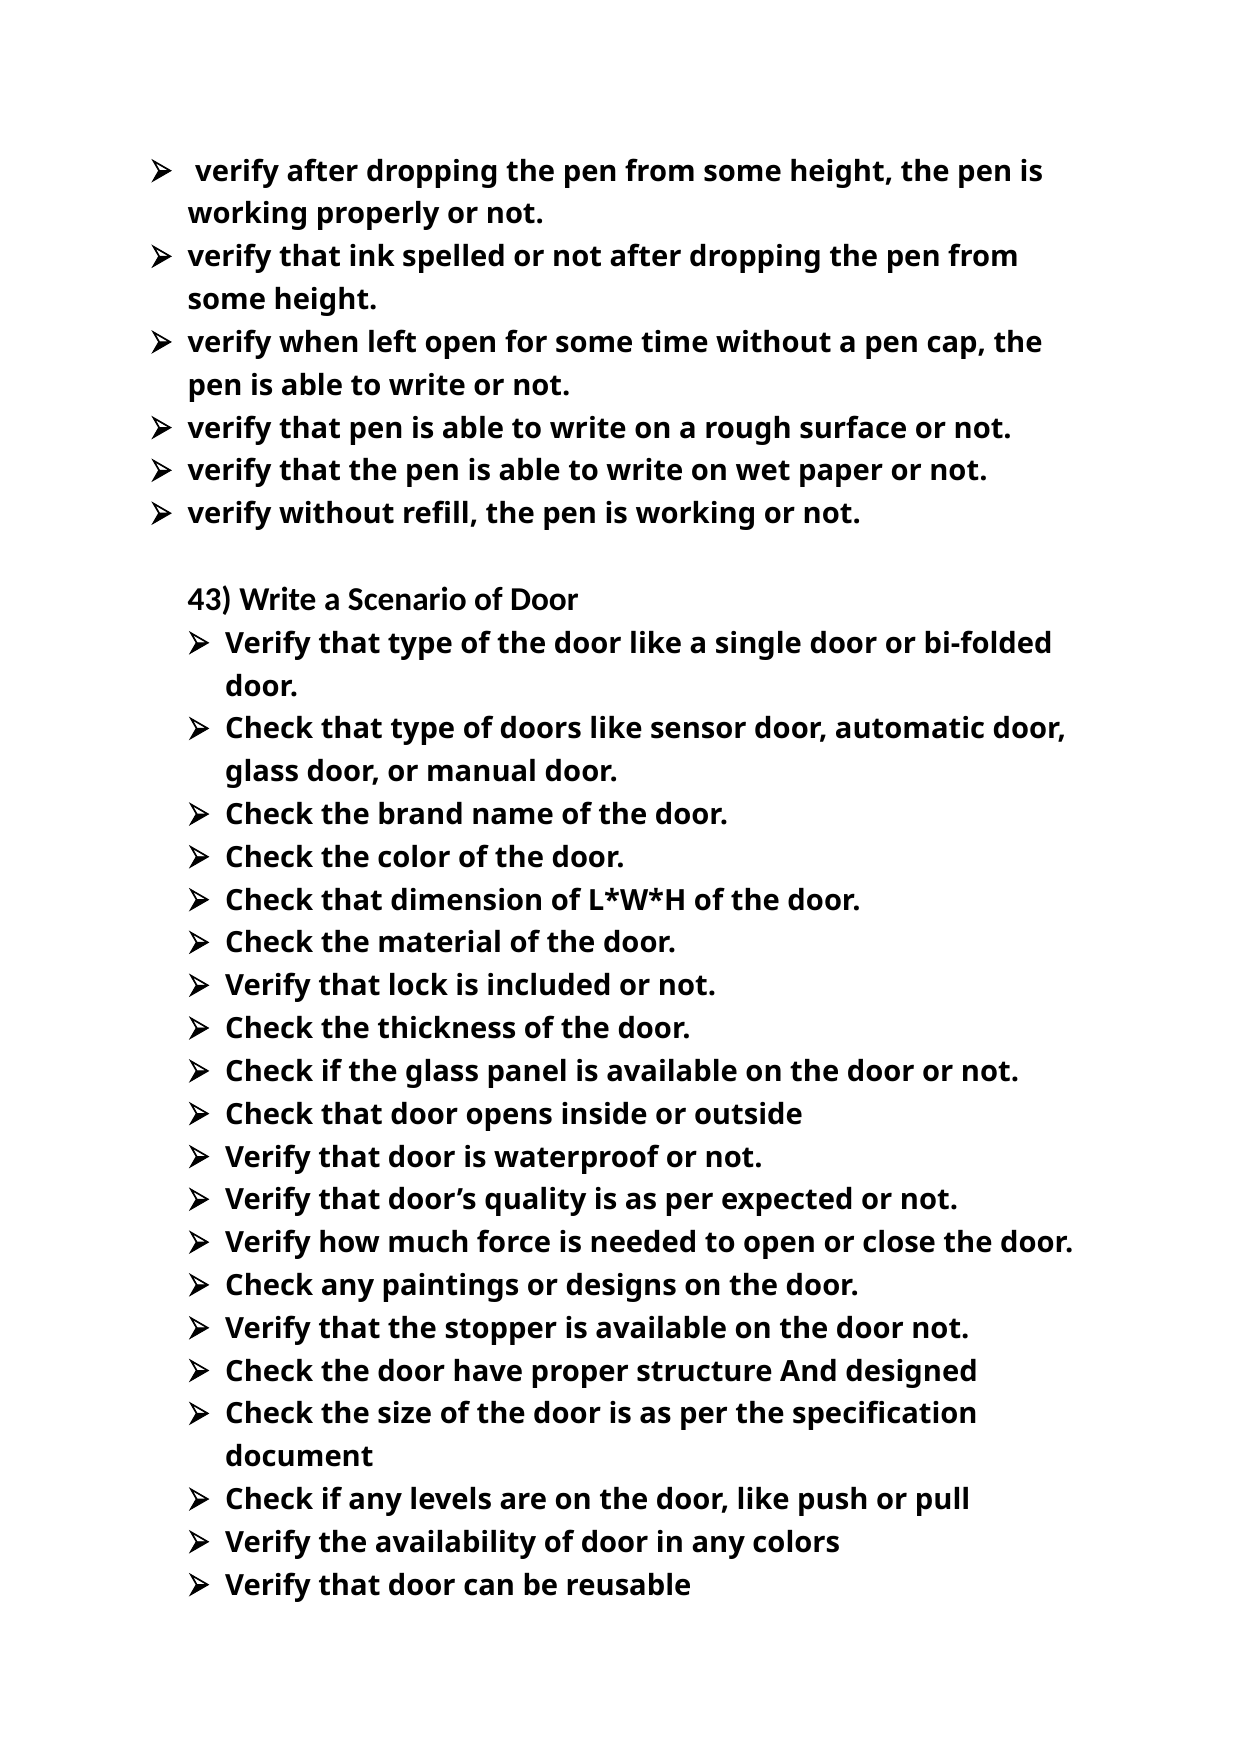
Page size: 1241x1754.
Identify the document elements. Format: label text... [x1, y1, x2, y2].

list Check the brand name of the door. [187, 793, 1090, 833]
list Check that dimension of L*W*H of the door. [187, 879, 1090, 919]
list Check the material of the door. [187, 922, 1090, 961]
list verify that ink spelled or not after dropping the pen from some height. [150, 236, 1090, 318]
list verify after dropping the pen from some height, the pen is working properly or not. [150, 150, 1090, 232]
list Check that door opens inside or outside [187, 1093, 1090, 1133]
list Verify that lock is included or not. [187, 964, 1090, 1004]
list verify without refill, the pen is working or not. [150, 492, 1090, 532]
list verify when left open for some time without a pen cap, the pen is able to write or not. [150, 321, 1090, 404]
list Verify that type of the door like a single door or bi-folded door. [187, 622, 1090, 704]
list verify that the pen is able to write on wet paper or not. [150, 450, 1090, 489]
list Check the door have proper structure And designed [187, 1350, 1090, 1389]
list Check any paintings or designs on the door. [187, 1264, 1090, 1304]
list Check if the glass panel is available on the door or not. [187, 1050, 1090, 1090]
list Verify how much force is needed to open or close the door. [187, 1221, 1090, 1261]
list Verify that door is waterproof or not. [187, 1136, 1090, 1176]
list Check the thickness of the door. [187, 1007, 1090, 1047]
list Check the size of the door is as per the specification document [187, 1393, 1090, 1475]
list Verify that door’s quality is as per expected or not. [187, 1179, 1090, 1218]
list Verify that door can be reusable [187, 1564, 1090, 1604]
list Verify the availability of door in any colors [187, 1521, 1090, 1561]
list verify that pen is able to write on a rough surface or not. [150, 407, 1090, 447]
list Verify that the stopper is available on the door not. [187, 1307, 1090, 1347]
list Check the color of the door. [187, 836, 1090, 876]
list 43) Write a Scenario of Door [187, 578, 1090, 619]
list Check that type of doors like sensor door, automatic door, glass door, or manual door. [187, 708, 1090, 790]
list Check if any levels are on the door, like push or pull [187, 1478, 1090, 1518]
